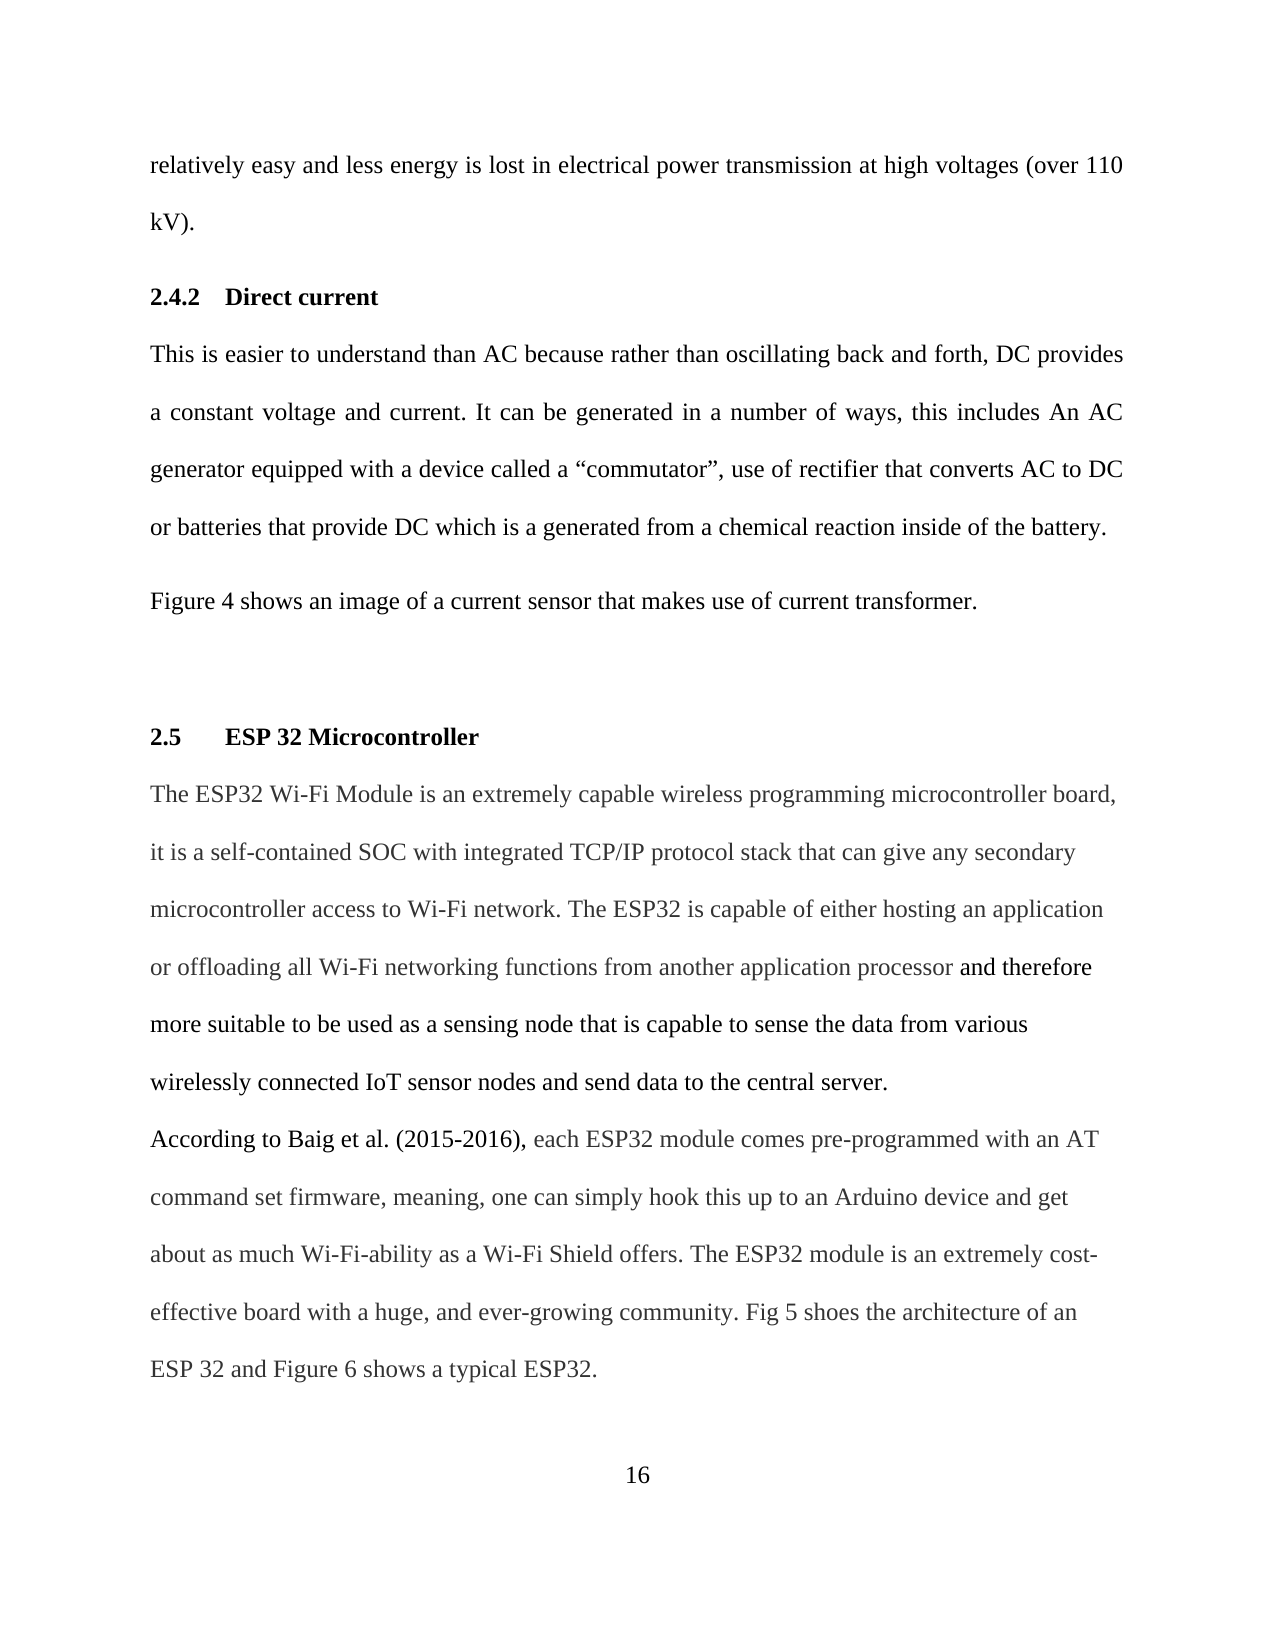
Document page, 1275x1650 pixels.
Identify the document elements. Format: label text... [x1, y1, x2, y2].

text According to Baig et al. (2015-2016), each ESP32 module comes pre-programmed with an AT command set firmware, meaning, one can simply hook this up to an Arduino device and get about as much Wi-Fi-ability as a Wi-Fi Shield offers. The ESP32 module is an extremely cost-effective board with a huge, and ever-growing community. Fig 5 shoes the architecture of an ESP 32 and Figure 6 shows a typical ESP32. [150, 1124, 1125, 1383]
text This is easier to understand than AC because rather than oscillating back and forth, DC provides a constant voltage and current. It can be generated in a number of ways, this includes An AC generator equipped with a device called a “commutator”, use of rectifier that converts AC to DC or batteries that provide DC which is a generated from a chemical reaction inside of the battery. [150, 339, 1125, 540]
subtitle 2.5 ESP 32 Microcontroller [150, 722, 1125, 750]
text The ESP32 Wi-Fi Module is an extremely capable wireless programming microcontroller board, it is a self-contained SOC with integrated TCP/IP protocol stack that can give any secondary microcontroller access to Wi-Fi network. The ESP32 is capable of either hosting an application or offloading all Wi-Fi networking functions from another application processor and therefore more suitable to be used as a sensing node that is capable to sense the data from various wirelessly connected IoT sensor nodes and send data to the central server. [150, 779, 1125, 1095]
subtitle 2.4.2 Direct current [150, 282, 1125, 310]
text Figure 4 shows an image of a current sensor that makes use of current transformer. [150, 586, 1125, 614]
